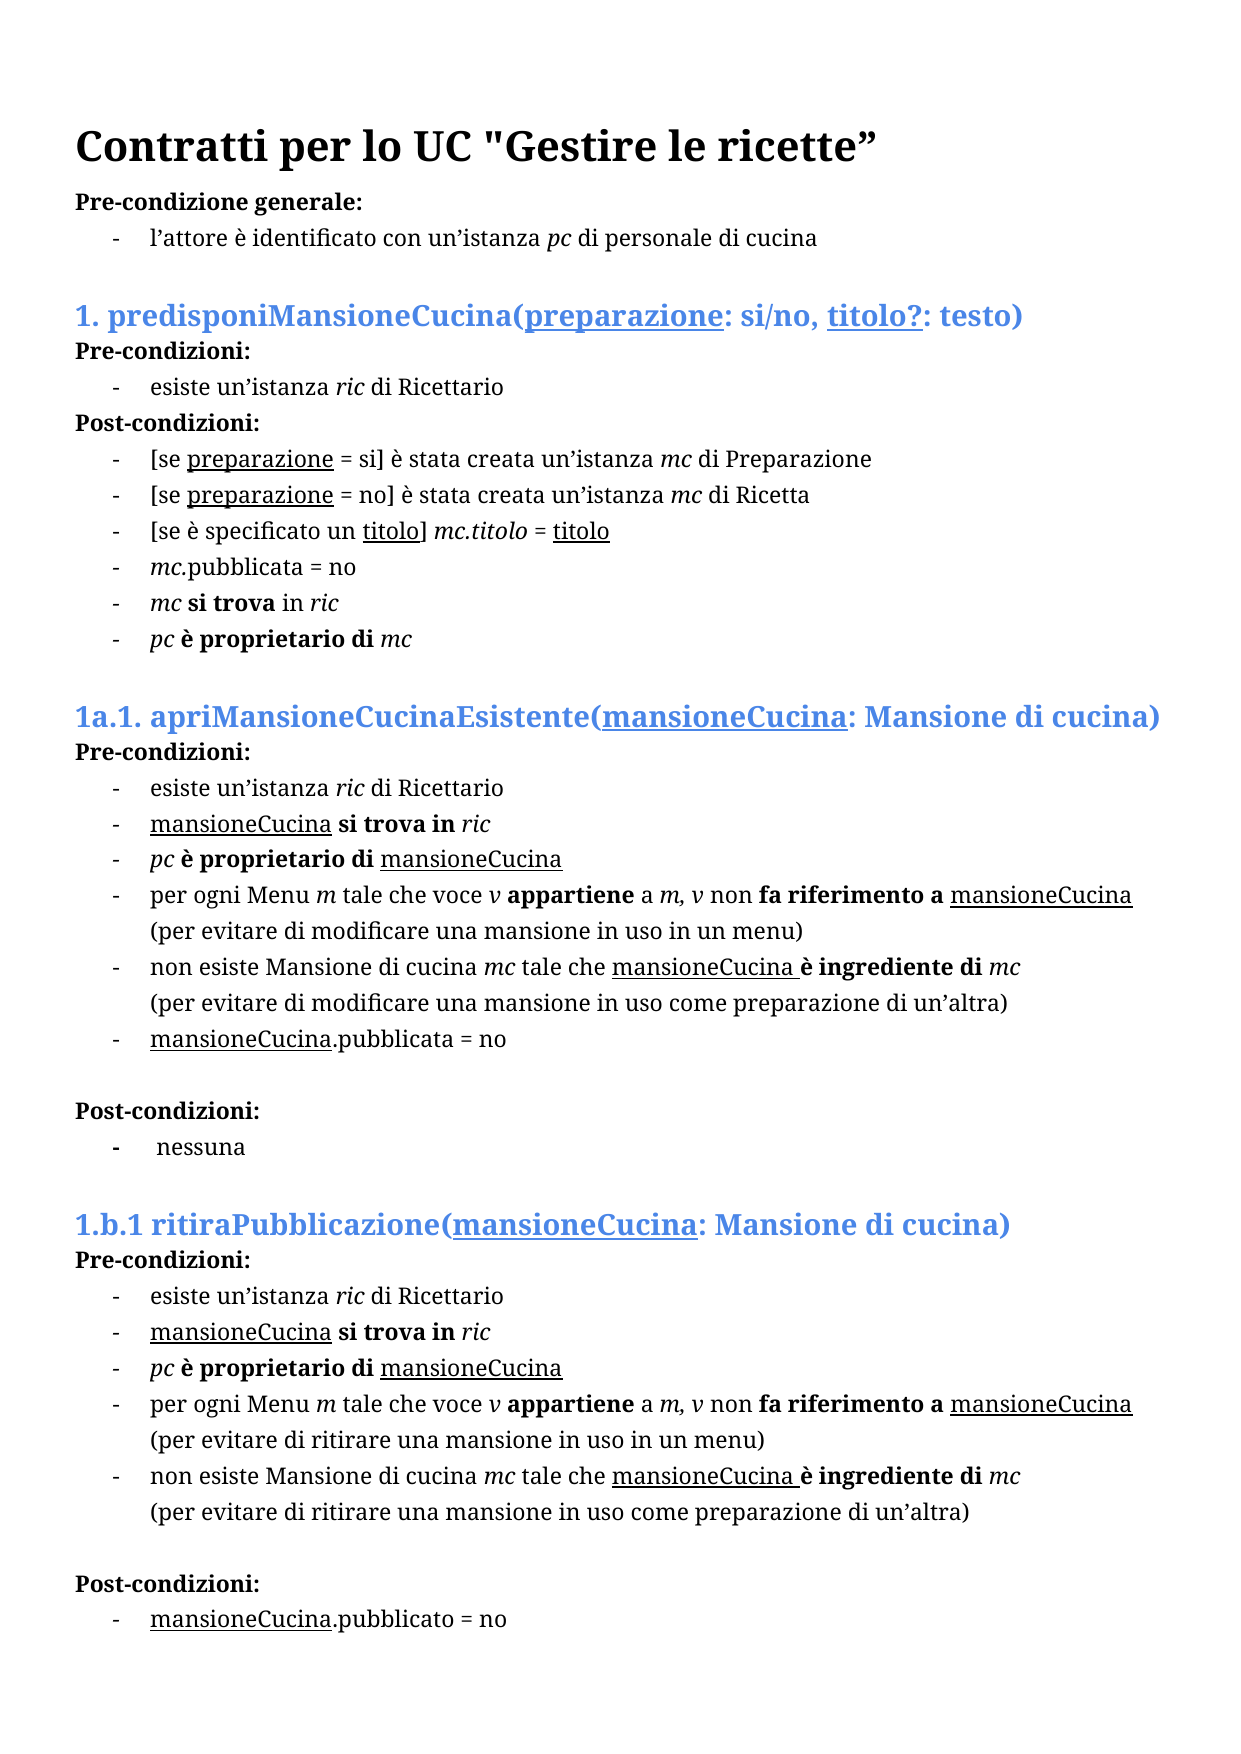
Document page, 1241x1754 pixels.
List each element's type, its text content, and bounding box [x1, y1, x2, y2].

list mc.pubblicata = no [112, 551, 1165, 582]
list mansioneCucina si trova in ric [112, 807, 1165, 839]
list pc è proprietario di mansioneCucina [112, 1352, 1165, 1383]
list esiste un’istanza ric di Ricettario [112, 772, 1165, 803]
subtitle 1a.1. apriMansioneCucinaEsistente(mansioneCucina: Mansione di cucina) [75, 696, 1165, 736]
list esiste un’istanza ric di Ricettario [112, 1280, 1165, 1311]
subtitle 1. predisponiMansioneCucina(preparazione: si/no, titolo?: testo) [75, 295, 1165, 335]
text Post-condizioni: [75, 1567, 1165, 1599]
text (per evitare di ritirare una mansione in uso come preparazione di un’altra) [75, 1496, 1165, 1527]
subtitle 1.b.1 ritiraPubblicazione(mansioneCucina: Mansione di cucina) [75, 1204, 1165, 1244]
list non esiste Mansione di cucina mc tale che mansioneCucina è ingrediente di mc [112, 951, 1165, 982]
text Pre-condizioni: [75, 736, 1165, 767]
list mansioneCucina si trova in ric [112, 1316, 1165, 1347]
text Post-condizioni: [75, 407, 1165, 438]
list per ogni Menu m tale che voce v appartiene a m, v non fa riferimento a mansioneCucina [112, 879, 1165, 911]
list mansioneCucina.pubblicata = no [112, 1023, 1165, 1054]
list pc è proprietario di mansioneCucina [112, 843, 1165, 875]
list per ogni Menu m tale che voce v appartiene a m, v non fa riferimento a mansioneCucina [112, 1388, 1165, 1419]
text Post-condizioni: [75, 1095, 1165, 1126]
list pc è proprietario di mc [112, 622, 1165, 654]
list [se è specificato un titolo] mc.titolo = titolo [112, 515, 1165, 546]
list non esiste Mansione di cucina mc tale che mansioneCucina è ingrediente di mc [112, 1460, 1165, 1491]
text (per evitare di modificare una mansione in uso in un menu) [150, 915, 1165, 947]
list nessuna [112, 1131, 1165, 1162]
list l’attore è identificato con un’istanza pc di personale di cucina [112, 222, 1165, 253]
list [se preparazione = no] è stata creata un’istanza mc di Ricetta [112, 479, 1165, 510]
list mc si trova in ric [112, 587, 1165, 618]
list [se preparazione = si] è stata creata un’istanza mc di Preparazione [112, 443, 1165, 474]
list esiste un’istanza ric di Ricettario [112, 371, 1165, 402]
list mansioneCucina.pubblicato = no [112, 1603, 1165, 1635]
text Pre-condizione generale: [75, 186, 1165, 217]
subtitle Contratti per lo UC "Gestire le ricette” [75, 117, 1165, 173]
text (per evitare di modificare una mansione in uso come preparazione di un’altra) [75, 987, 1165, 1018]
text (per evitare di ritirare una mansione in uso in un menu) [150, 1424, 1165, 1455]
text Pre-condizioni: [75, 1244, 1165, 1275]
text Pre-condizioni: [75, 335, 1165, 366]
